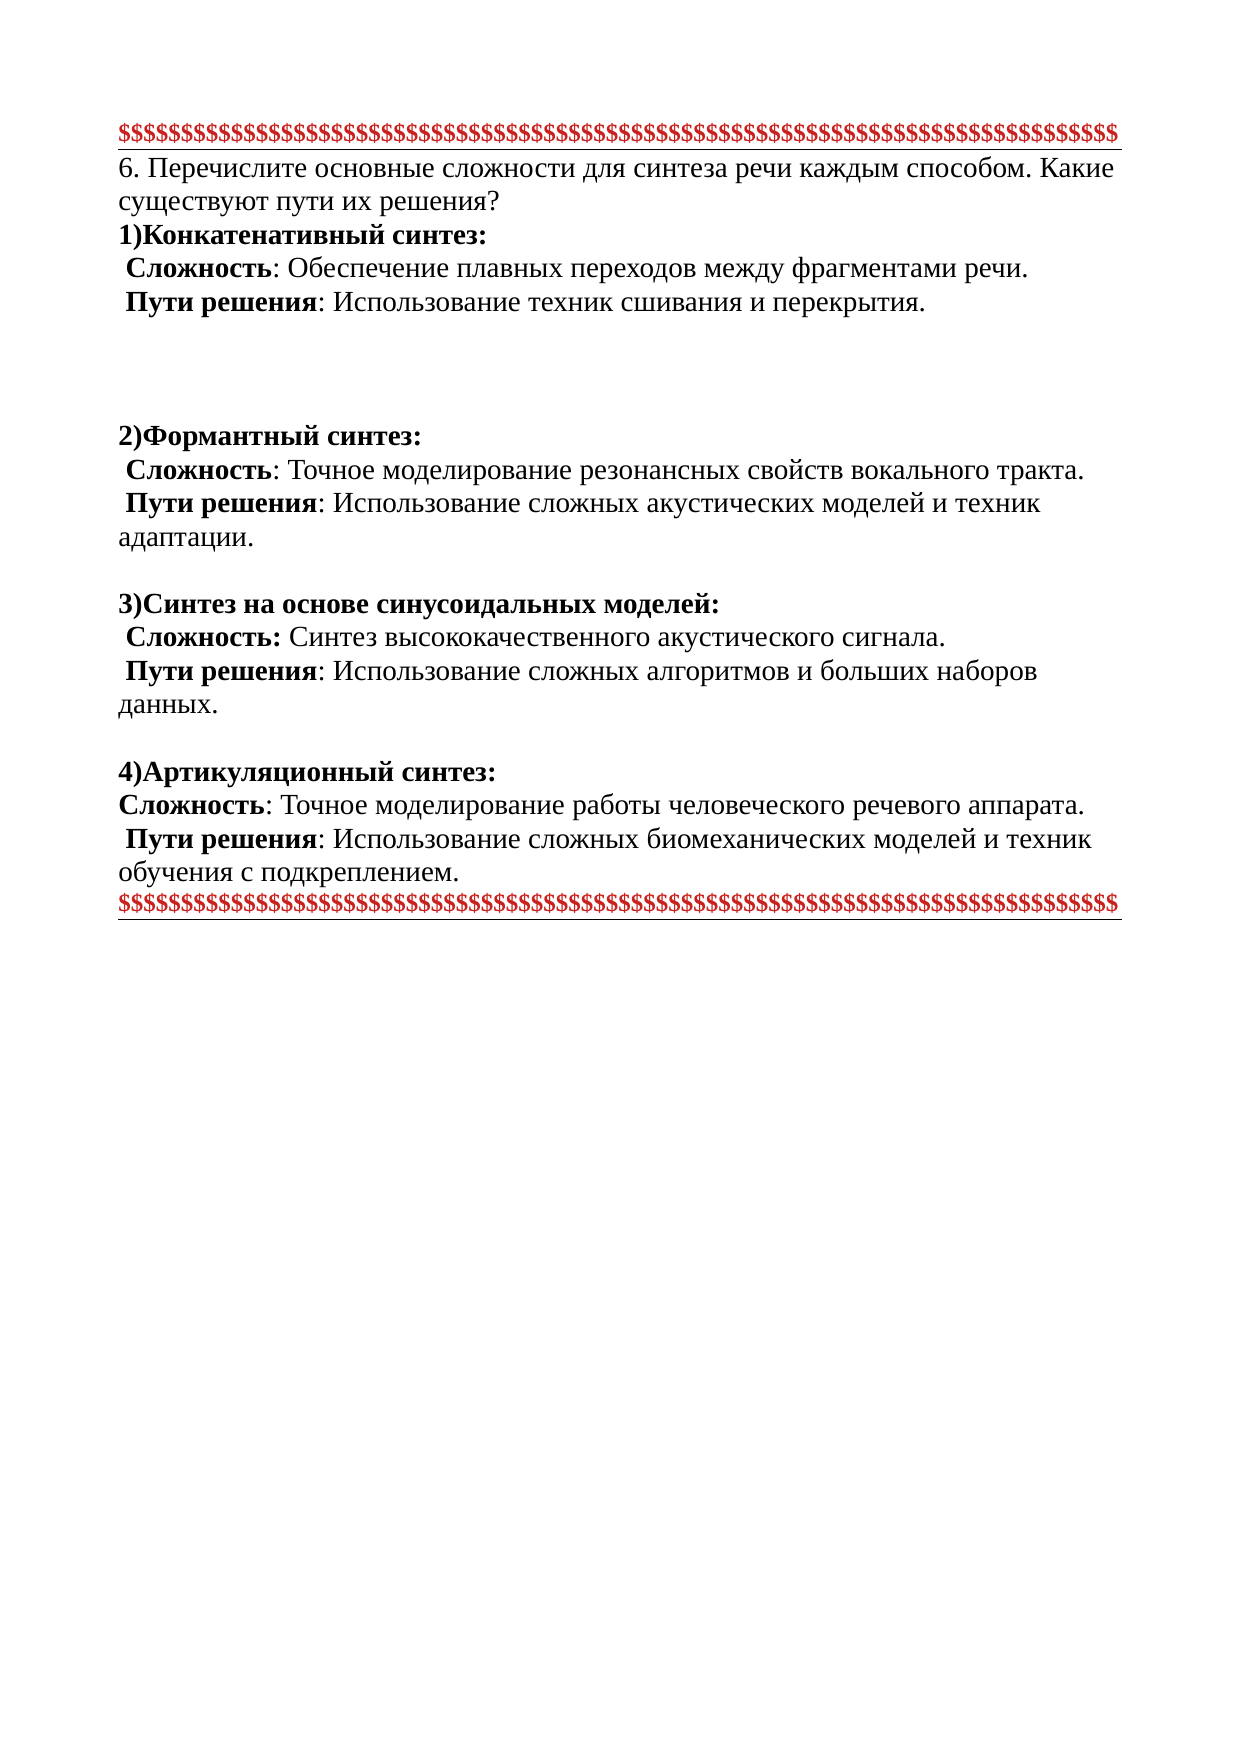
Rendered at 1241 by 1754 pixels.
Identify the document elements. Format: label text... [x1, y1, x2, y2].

text 6. Перечислите основные сложности для синтеза речи каждым способом. Какие существуют пути их решения? [118, 150, 1122, 217]
text Сложность: Точное моделирование резонансных свойств вокального тракта. [118, 452, 1122, 485]
text Пути решения: Использование сложных акустических моделей и техник адаптации. [118, 485, 1122, 552]
text $$$$$$$$$$$$$$$$$$$$$$$$$$$$$$$$$$$$$$$$$$$$$$$$$$$$$$$$$$$$$$$$$$$$$$$$$$$$$$$$ [118, 118, 1122, 149]
text Сложность: Обеспечение плавных переходов между фрагментами речи. [118, 251, 1122, 284]
text $$$$$$$$$$$$$$$$$$$$$$$$$$$$$$$$$$$$$$$$$$$$$$$$$$$$$$$$$$$$$$$$$$$$$$$$$$$$$$$$ [118, 888, 1122, 919]
text 4)Артикуляционный синтез: [118, 754, 1122, 787]
text Пути решения: Использование сложных биомеханических моделей и техник обучения с подкреплением. [118, 821, 1122, 888]
text Пути решения: Использование техник сшивания и перекрытия. [118, 284, 1122, 318]
text 2)Формантный синтез: [118, 418, 1122, 452]
text 1)Конкатенативный синтез: [118, 217, 1122, 251]
text Пути решения: Использование сложных алгоритмов и больших наборов данных. [118, 653, 1122, 720]
text 3)Синтез на основе синусоидальных моделей: [118, 586, 1122, 619]
text Сложность: Синтез высококачественного акустического сигнала. [118, 619, 1122, 653]
text Сложность: Точное моделирование работы человеческого речевого аппарата. [118, 787, 1122, 821]
